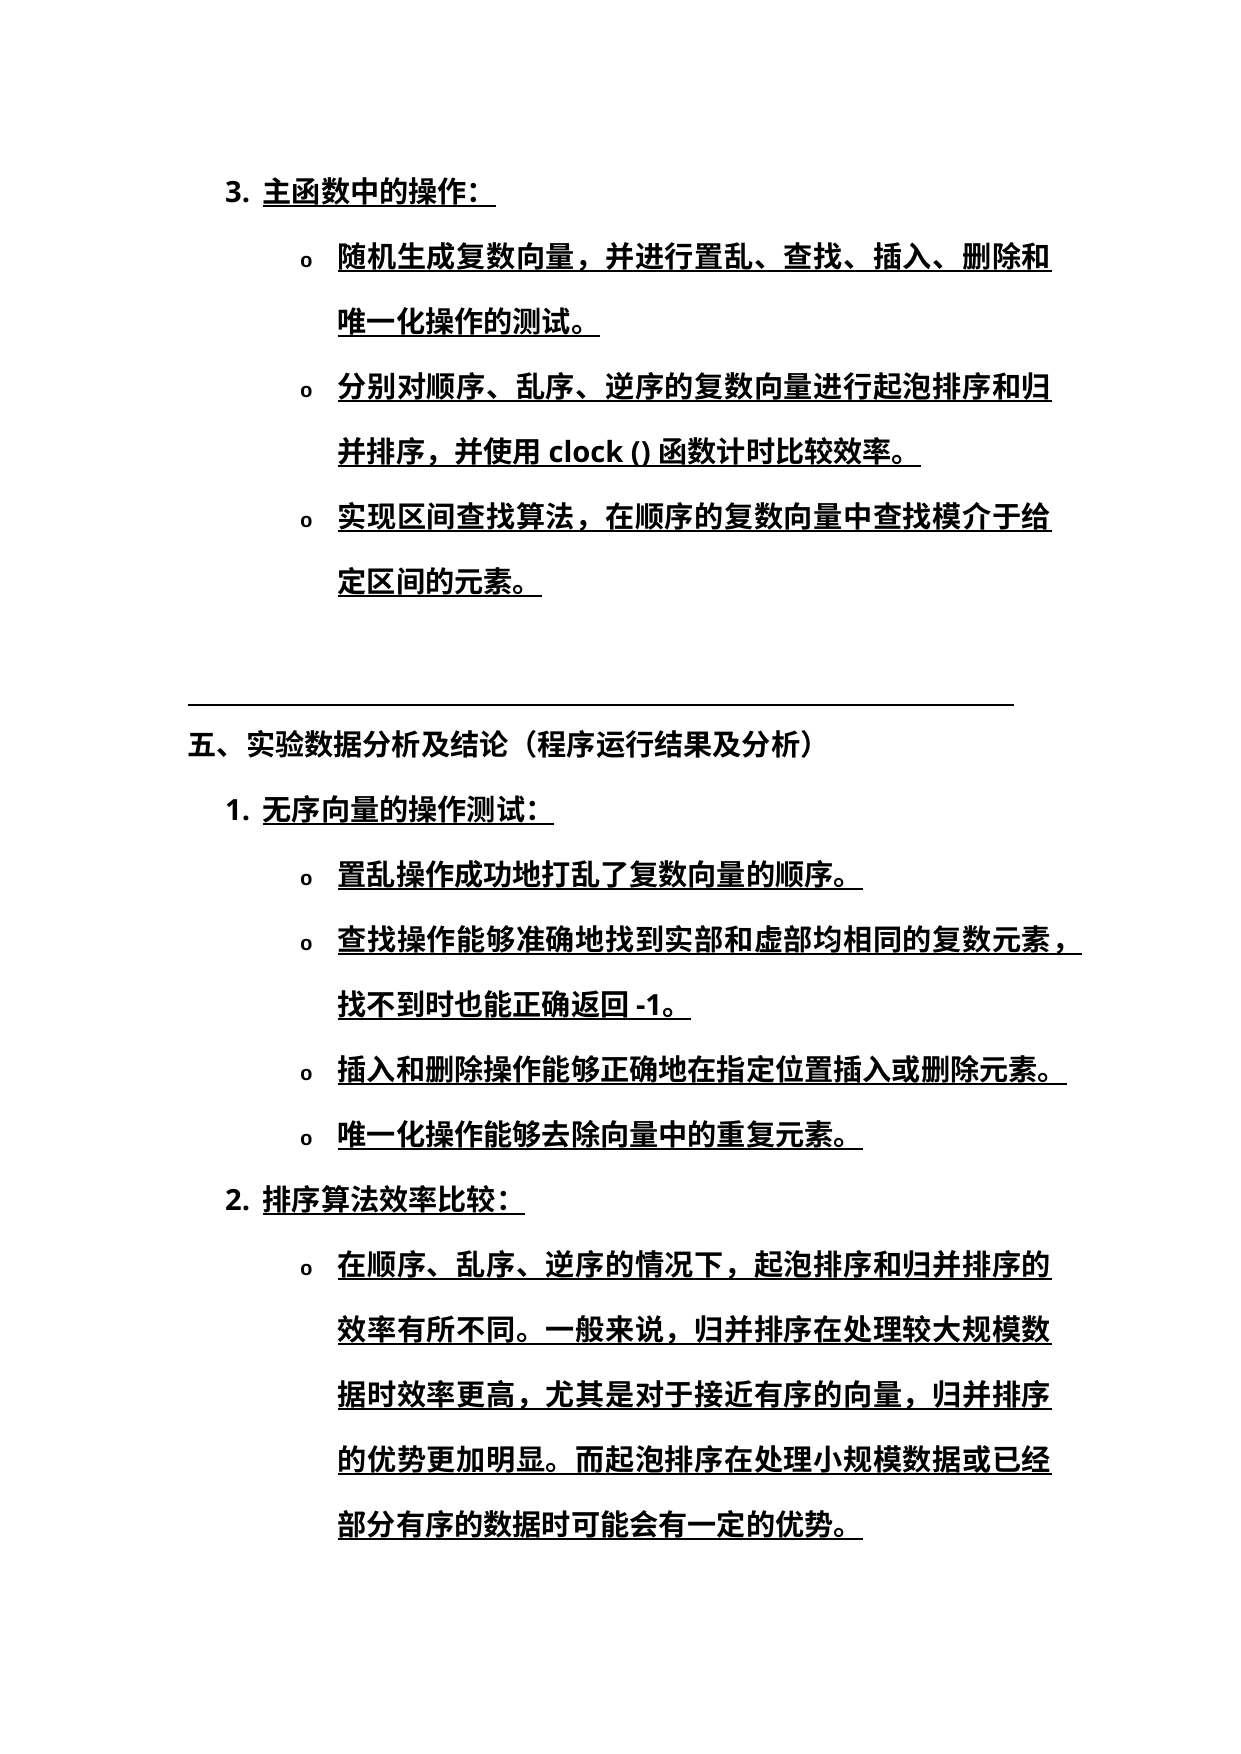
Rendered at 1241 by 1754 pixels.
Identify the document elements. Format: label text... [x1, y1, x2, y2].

list 置乱操作成功地打乱了复数向量的顺序。 [300, 840, 1053, 905]
list 主函数中的操作： [225, 158, 1053, 223]
list 随机生成复数向量，并进行置乱、查找、插入、删除和唯一化操作的测试。 [300, 223, 1053, 353]
list 分别对顺序、乱序、逆序的复数向量进行起泡排序和归并排序，并使用 clock () 函数计时比较效率。 [300, 353, 1053, 483]
list 唯一化操作能够去除向量中的重复元素。 [300, 1100, 1053, 1165]
list 排序算法效率比较： [225, 1165, 1053, 1230]
list 实现区间查找算法，在顺序的复数向量中查找模介于给定区间的元素。 [300, 483, 1053, 613]
text 五、实验数据分析及结论（程序运行结果及分析） [187, 710, 1053, 775]
list 无序向量的操作测试： [225, 775, 1053, 840]
list 插入和删除操作能够正确地在指定位置插入或删除元素。 [300, 1035, 1053, 1100]
list 查找操作能够准确地找到实部和虚部均相同的复数元素，找不到时也能正确返回 -1。 [300, 905, 1053, 1035]
list 在顺序、乱序、逆序的情况下，起泡排序和归并排序的效率有所不同。一般来说，归并排序在处理较大规模数据时效率更高，尤其是对于接近有序的向量，归并排序的优势更加明显。而起泡排序在处理小规模数据或已经部分有序的数据时可能会有一定的优势。 [300, 1230, 1053, 1555]
